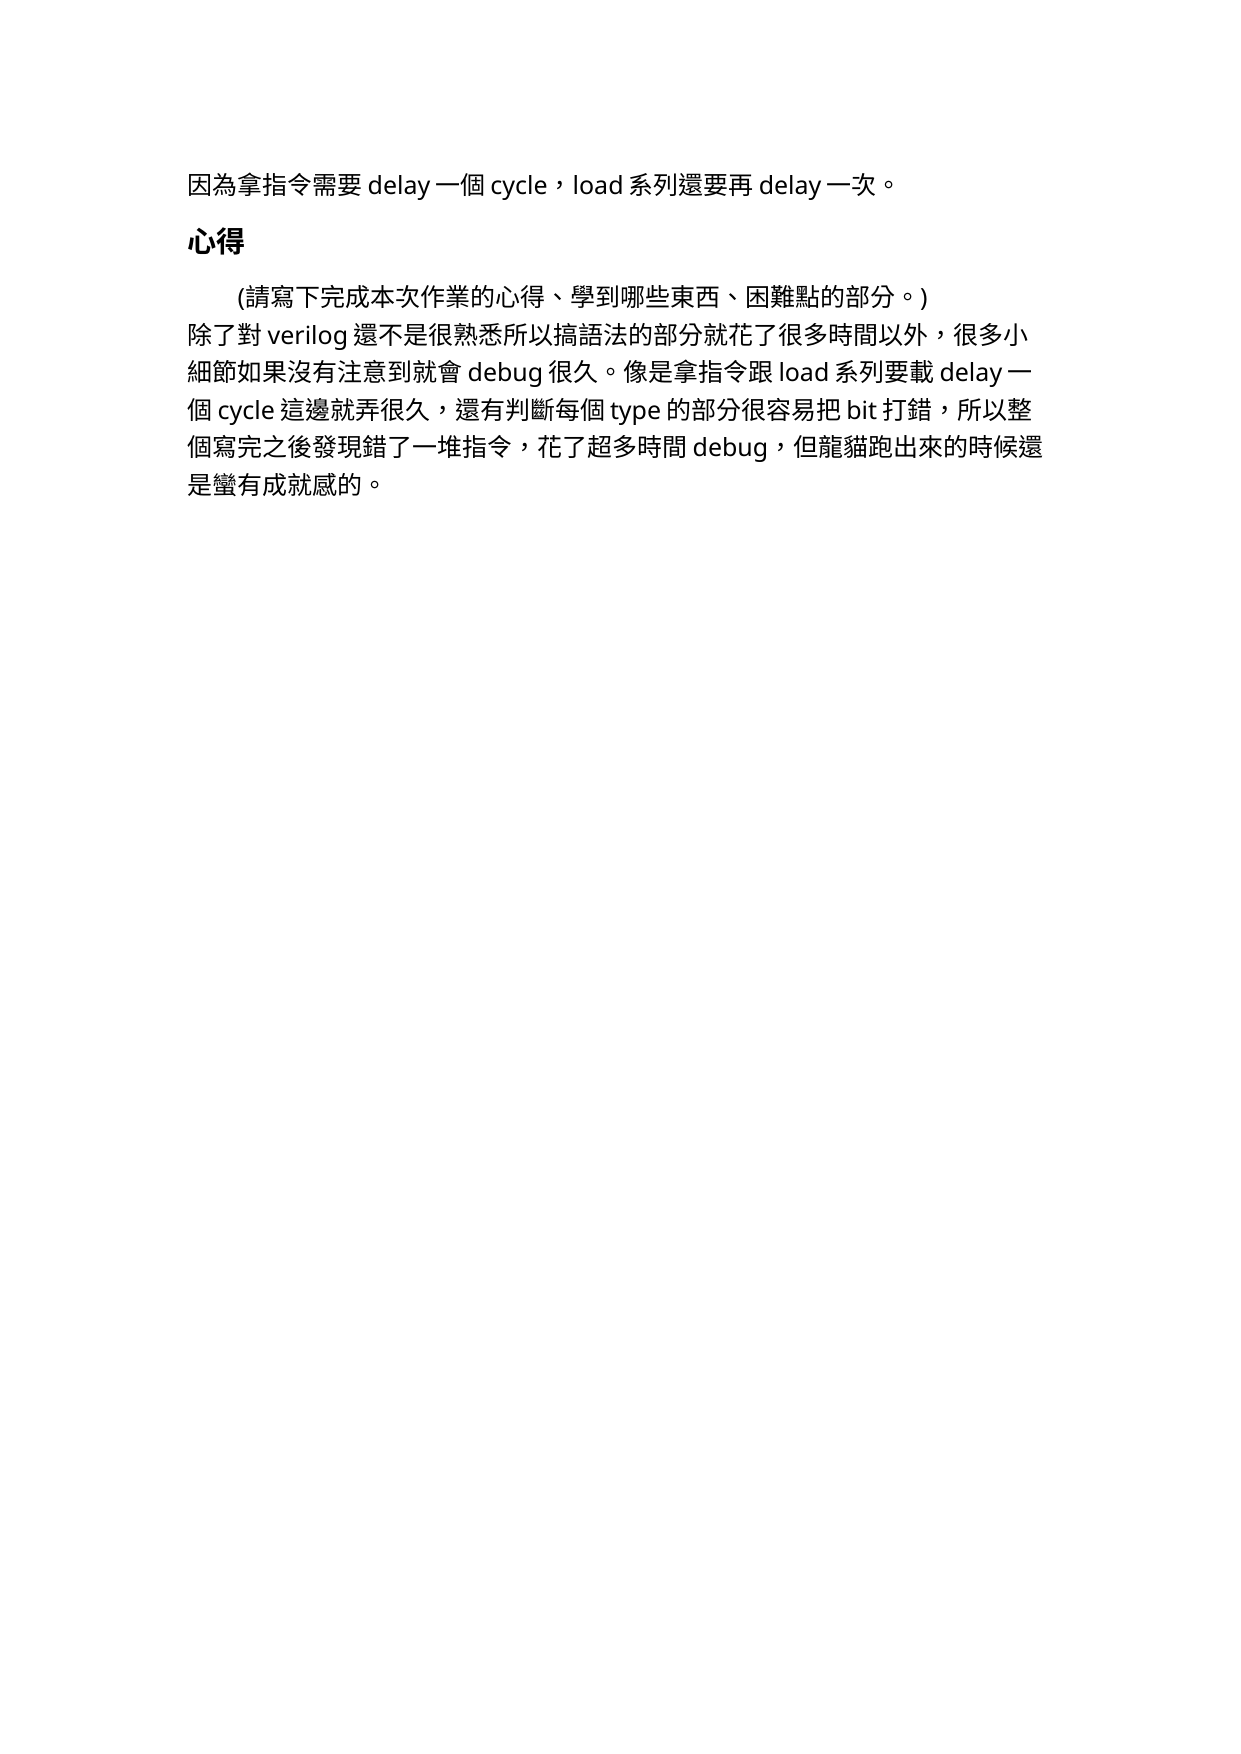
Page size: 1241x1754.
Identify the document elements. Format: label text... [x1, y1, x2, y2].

text (請寫下完成本次作業的心得、學到哪些東西、困難點的部分。) [187, 277, 1053, 314]
text 除了對verilog還不是很熟悉所以搞語法的部分就花了很多時間以外，很多小細節如果沒有注意到就會debug很久。像是拿指令跟load系列要載delay一個cycle這邊就弄很久，還有判斷每個type的部分很容易把bit打錯，所以整個寫完之後發現錯了一堆指令，花了超多時間debug，但龍貓跑出來的時候還是蠻有成就感的。 [187, 314, 1053, 502]
text 心得 [187, 202, 1053, 277]
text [187, 164, 1053, 202]
